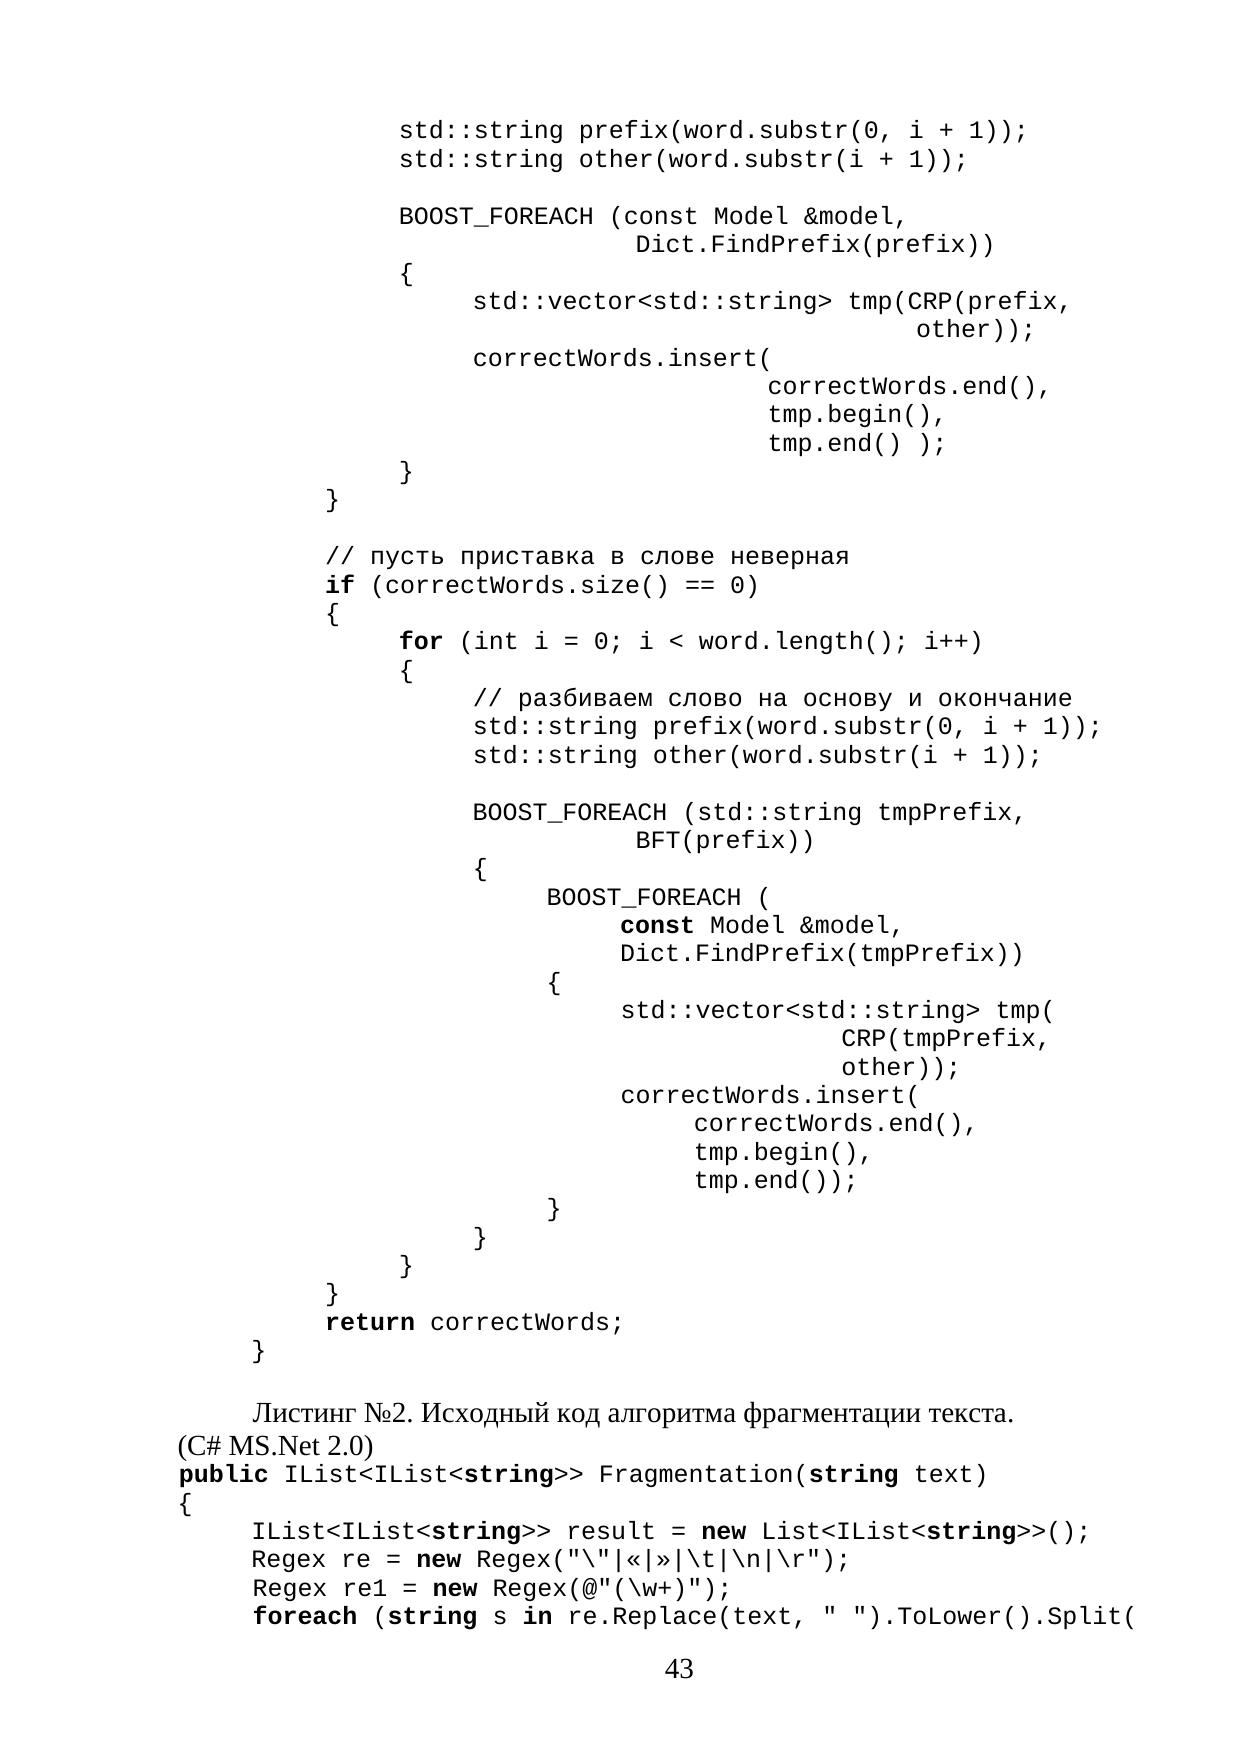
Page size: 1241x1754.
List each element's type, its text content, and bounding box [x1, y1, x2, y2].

text Листинг №2. Исходный код алгоритма фрагментации текста. [177, 1395, 1181, 1428]
text foreach (string s in re.Replace(text, " ").ToLower().Split( [177, 1603, 1181, 1632]
text const Model &model, [546, 913, 1181, 941]
text } [177, 1224, 1181, 1253]
text BOOST_FOREACH ( [177, 884, 1181, 913]
text } [177, 458, 1181, 487]
text return correctWords; [177, 1309, 1181, 1338]
text { [177, 657, 1181, 686]
text // пусть приставка в слове неверная [177, 544, 1181, 572]
text { [177, 856, 1181, 884]
text correctWords.insert( [177, 1083, 1181, 1111]
text } [177, 487, 1181, 515]
text } [177, 1196, 1181, 1224]
text std::vector<std::string> tmp(CRP(prefix, other)); [472, 288, 1181, 345]
text BOOST_FOREACH (const Model &model, Dict.FindPrefix(prefix)) [177, 203, 1181, 260]
text correctWords.end(), [620, 1111, 1181, 1139]
text for (int i = 0; i < word.length(); i++) [177, 629, 1181, 657]
text } [177, 1253, 1181, 1281]
text correctWords.insert( [177, 345, 1181, 373]
text // разбиваем слово на основу и окончание [177, 686, 1181, 714]
text correctWords.end(), [693, 373, 1181, 402]
text std::string other(word.substr(i + 1)); [177, 742, 1181, 771]
text Dict.FindPrefix(tmpPrefix)) [546, 941, 1181, 969]
text std::vector<std::string> tmp( [177, 998, 1181, 1026]
text } [177, 1338, 1181, 1366]
text tmp.end() ); [693, 430, 1181, 458]
text std::string prefix(word.substr(0, i + 1)); [177, 118, 1181, 146]
text Regex re = new Regex("\"|«|»|\t|\n|\r"); [177, 1547, 1181, 1575]
text if (correctWords.size() == 0) [177, 572, 1181, 601]
text } [177, 1281, 1181, 1309]
text IList<IList<string>> result = new List<IList<string>>(); [177, 1518, 1181, 1547]
text public IList<IList<string>> Fragmentation(string text) [177, 1462, 1181, 1490]
text { [177, 969, 1181, 998]
text std::string prefix(word.substr(0, i + 1)); [177, 714, 1181, 742]
text { [177, 1490, 1181, 1518]
text BOOST_FOREACH (std::string tmpPrefix, BFT(prefix)) [472, 799, 1181, 856]
text tmp.begin(), [693, 402, 1181, 430]
text std::string other(word.substr(i + 1)); [177, 146, 1181, 175]
text { [177, 601, 1181, 629]
text CRP(tmpPrefix, other)); [841, 1026, 1181, 1083]
text tmp.begin(), [620, 1139, 1181, 1168]
text Regex re1 = new Regex(@"(\w+)"); [177, 1575, 1181, 1603]
text tmp.end()); [620, 1168, 1181, 1196]
text { [177, 260, 1181, 288]
text (C# MS.Net 2.0) [177, 1428, 1181, 1462]
